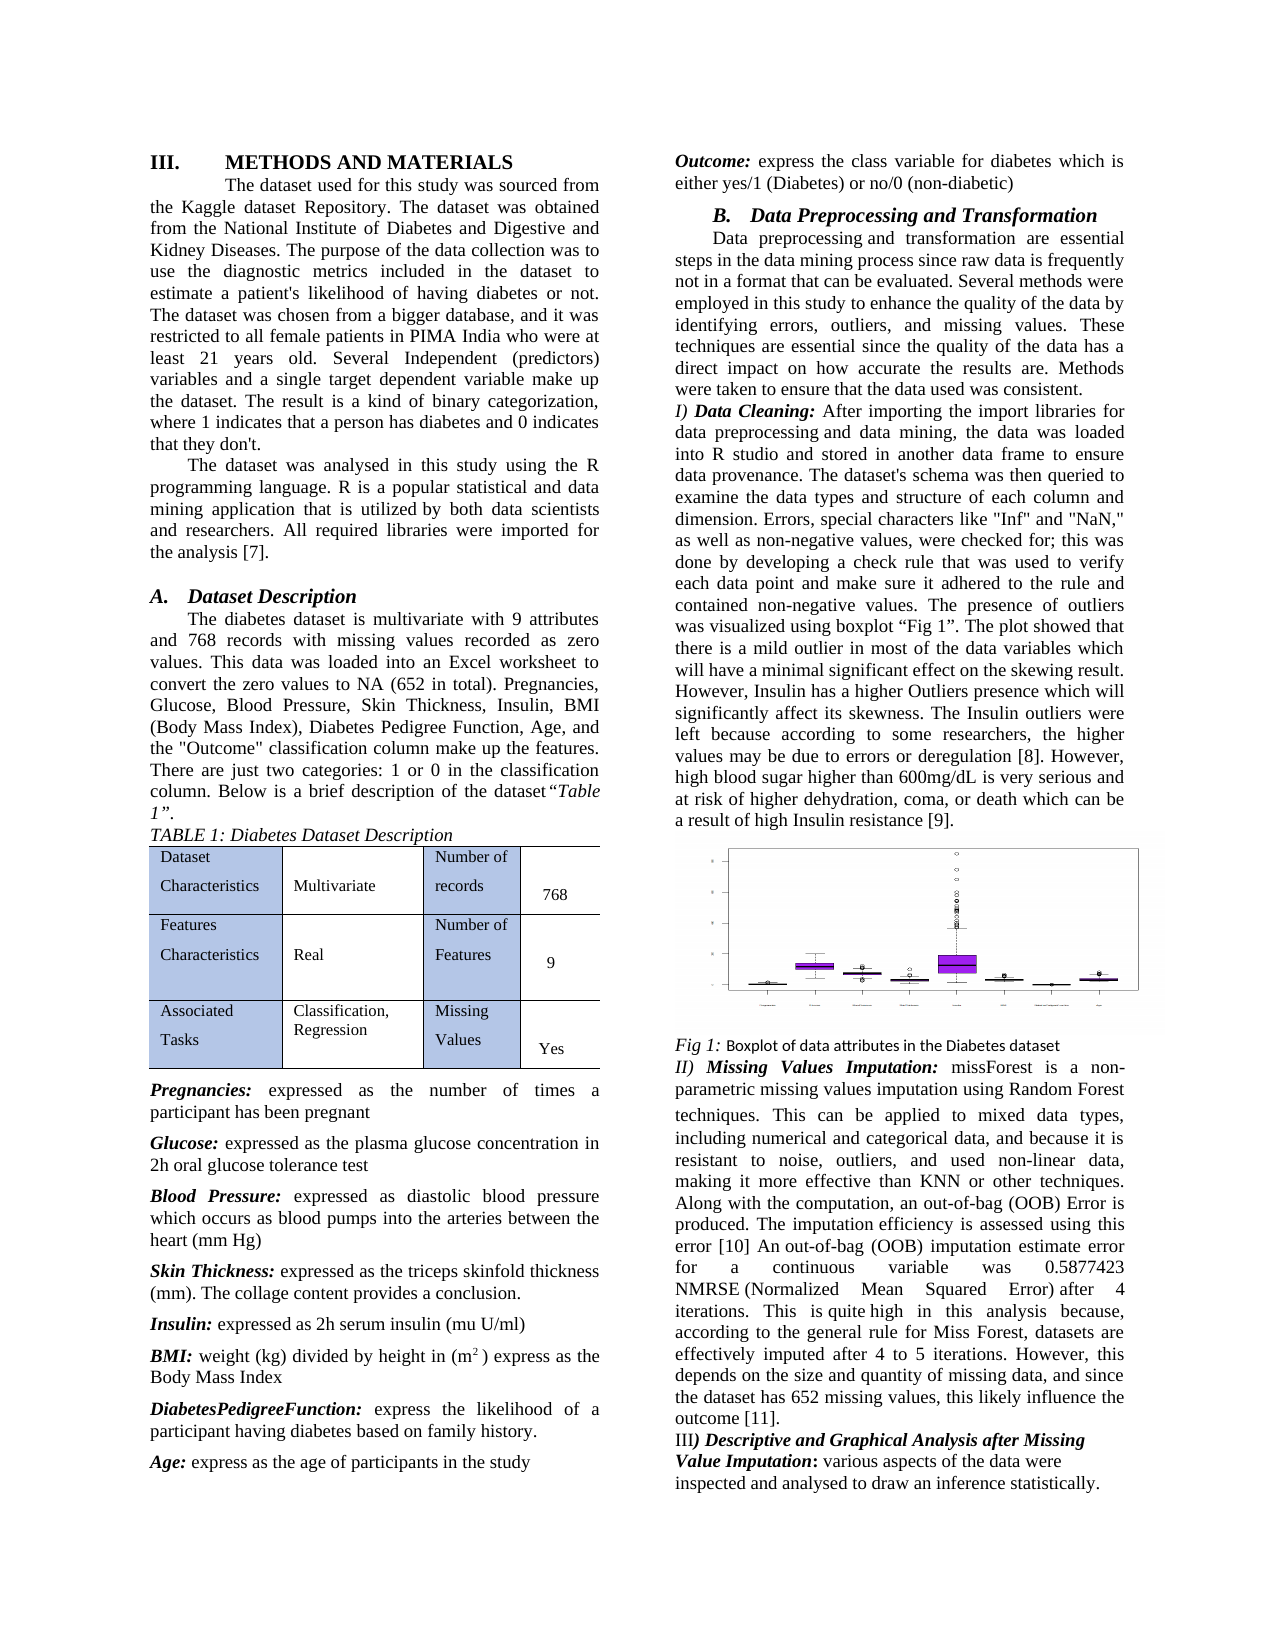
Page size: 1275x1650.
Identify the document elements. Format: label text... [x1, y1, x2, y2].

table_cell Associated Tasks [149, 1001, 282, 1068]
text Insulin: expressed as 2h serum insulin (mu U/ml) [150, 1313, 600, 1335]
text DiabetesPedigreeFunction: express the likelihood of a participant having diabetes based on family history. [150, 1398, 600, 1441]
table_cell Features Characteristics [149, 915, 282, 1000]
text Age: express as the age of participants in the study [150, 1451, 600, 1473]
list Data Preprocessing and Transformation [712, 203, 1125, 227]
table_cell Missing Values [424, 1001, 520, 1068]
text The diabetes dataset is multivariate with 9 attributes and 768 records with missing values recorded as zero values. This data was loaded into an Excel worksheet to convert the zero values to NA (652 in total). Pregnancies, Glucose, Blood Pressure, Skin Thickness, Insulin, BMI (Body Mass Index), Diabetes Pedigree Function, Age, and the "Outcome" classification column make up the features. There are just two categories: 1 or 0 in the classification column. Below is a brief description of the dataset“Table 1”. [150, 608, 600, 823]
table_cell Yes [521, 1001, 600, 1068]
table_header Number of records [424, 847, 520, 914]
table_cell Classification, Regression [283, 1001, 423, 1068]
list Data preprocessing and transformation are essential steps in the data mining process since raw data is frequently not in a format that can be evaluated. Several methods were employed in this study to enhance the quality of the data by identifying errors, outliers, and missing values. These techniques are essential since the quality of the data has a direct impact on how accurate the results are. Methods were taken to ensure that the data used was consistent. [675, 227, 1125, 400]
text BMI: weight (kg) divided by height in (m2 ) express as the Body Mass Index [150, 1345, 600, 1388]
list METHODS AND MATERIALS [150, 150, 600, 174]
table_cell Real [283, 915, 423, 1000]
table_header Multivariate [283, 847, 423, 914]
table_cell Number of Features [424, 915, 520, 1000]
text The dataset used for this study was sourced from the Kaggle dataset Repository. The dataset was obtained from the National Institute of Diabetes and Digestive and Kidney Diseases. The purpose of the data collection was to use the diagnostic metrics included in the dataset to estimate a patient's likelihood of having diabetes or not. The dataset was chosen from a bigger database, and it was restricted to all female patients in PIMA India who were at least 21 years old. Several Independent (predictors) variables and a single target dependent variable make up the dataset. The result is a kind of binary categorization, where 1 indicates that a person has diabetes and 0 indicates that they don't. [150, 174, 600, 454]
text III) Descriptive and Graphical Analysis after Missing Value Imputation: various aspects of the data were inspected and analysed to draw an inference statistically. [675, 1429, 1125, 1493]
text II) Missing Values Imputation: missForest is a non-parametric missing values imputation using Random Forest techniques. This can be applied to mixed data types, including numerical and categorical data, and because it is resistant to noise, outliers, and used non-linear data, making it more effective than KNN or other techniques. Along with the computation, an out-of-bag (OOB) Error is produced. The imputation efficiency is assessed using this error [10] An out-of-bag (OOB) imputation estimate error for a continuous variable was 0.5877423 NMRSE (Normalized Mean Squared Error) after 4 iterations. This is quite high in this analysis because, according to the general rule for Miss Forest, datasets are effectively imputed after 4 to 5 iterations. However, this depends on the size and quantity of missing data, and since the dataset has 652 missing values, this likely influence the outcome [11]. [675, 1056, 1125, 1429]
text The dataset was analysed in this study using the R programming language. R is a popular statistical and data mining application that is utilized by both data scientists and researchers. All required libraries were imported for the analysis [7]. [150, 454, 600, 562]
list Dataset Description [150, 584, 600, 608]
text Fig 1: Boxplot of data attributes in the Diabetes dataset [675, 1035, 1125, 1056]
table_header 768 [521, 847, 600, 914]
text Outcome: express the class variable for diabetes which is either yes/1 (Diabetes) or no/0 (non-diabetic) [675, 150, 1125, 193]
text Glucose: expressed as the plasma glucose concentration in 2h oral glucose tolerance test [150, 1132, 600, 1175]
text Skin Thickness: expressed as the triceps skinfold thickness (mm). The collage content provides a conclusion. [150, 1260, 600, 1303]
text Pregnancies: expressed as the number of times a participant has been pregnant [150, 1069, 600, 1122]
table_header Dataset Characteristics [149, 847, 282, 914]
list I) Data Cleaning: After importing the import libraries for data preprocessing and data mining, the data was loaded into R studio and stored in another data frame to ensure data provenance. The dataset's schema was then queried to examine the data types and structure of each column and dimension. Errors, special characters like "Inf" and "NaN," as well as non-negative values, were checked for; this was done by developing a check rule that was used to verify each data point and make sure it adhered to the rule and contained non-negative values. The presence of outliers was visualized using boxplot “Fig 1”. The plot showed that there is a mild outlier in most of the data variables which will have a minimal significant effect on the skewing result. However, Insulin has a higher Outliers presence which will significantly affect its skewness. The Insulin outliers were left because according to some researchers, the higher values may be due to errors or deregulation [8]. However, high blood sugar higher than 600mg/dL is very serious and at risk of higher dehydration, coma, or death which can be a result of high Insulin resistance [9]. [675, 400, 1125, 831]
picture [675, 831, 1165, 1035]
table_cell 9 [521, 915, 600, 1000]
text TABLE 1: Diabetes Dataset Description [150, 823, 600, 845]
text Blood Pressure: expressed as diastolic blood pressure which occurs as blood pumps into the arteries between the heart (mm Hg) [150, 1185, 600, 1250]
